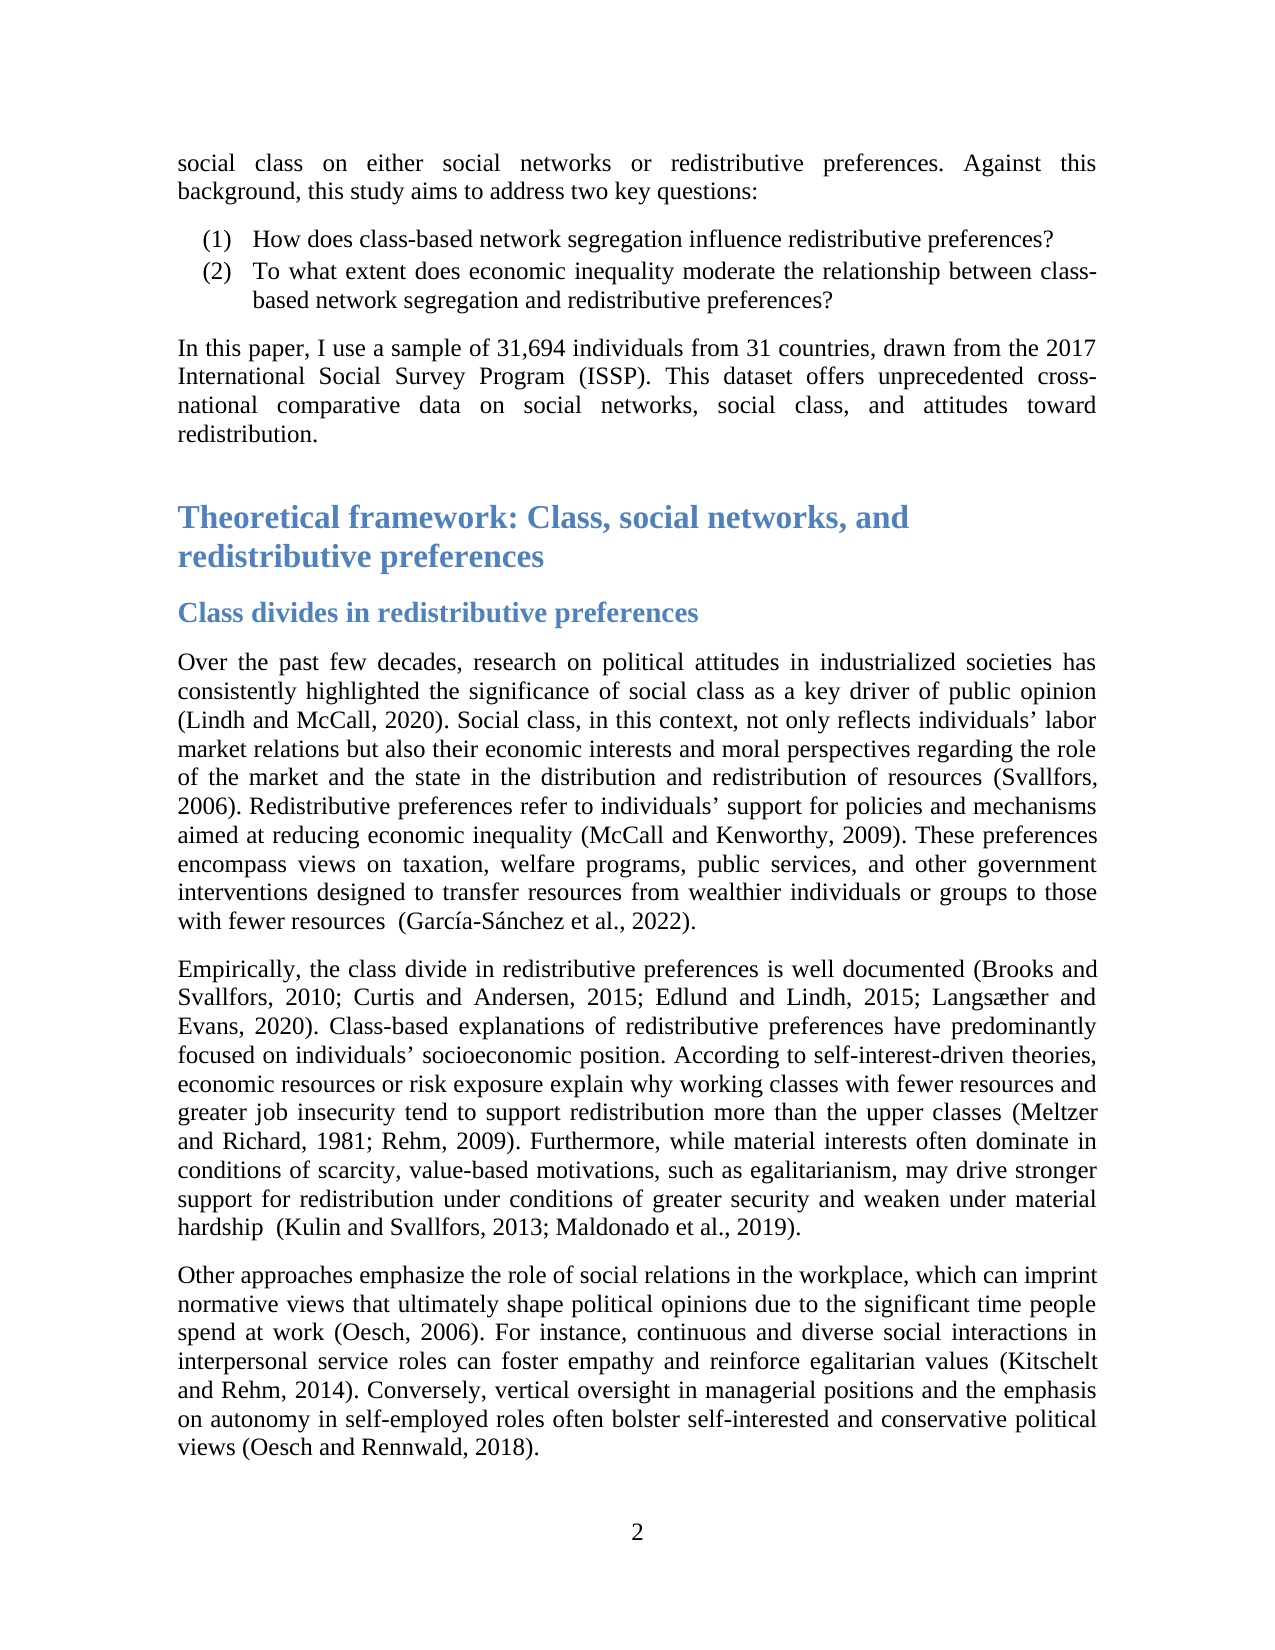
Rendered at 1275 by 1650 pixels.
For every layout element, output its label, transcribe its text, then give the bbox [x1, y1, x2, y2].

subtitle Theoretical framework: Class, social networks, and redistributive preferences [177, 498, 1098, 574]
text Empirically, the class divide in redistributive preferences is well documented (Brooks and Svallfors, 2010; Curtis and Andersen, 2015; Edlund and Lindh, 2015; Langsæther and Evans, 2020). Class-based explanations of redistributive preferences have predominantly focused on individuals’ socioeconomic position. According to self-interest-driven theories, economic resources or risk exposure explain why working classes with fewer resources and greater job insecurity tend to support redistribution more than the upper classes (Meltzer and Richard, 1981; Rehm, 2009). Furthermore, while material interests often dominate in conditions of scarcity, value-based motivations, such as egalitarianism, may drive stronger support for redistribution under conditions of greater security and weaken under material hardship (Kulin and Svallfors, 2013; Maldonado et al., 2019). [177, 954, 1098, 1241]
text Over the past few decades, research on political attitudes in industrialized societies has consistently highlighted the significance of social class as a key driver of public opinion (Lindh and McCall, 2020). Social class, in this context, not only reflects individuals’ labor market relations but also their economic interests and moral perspectives regarding the role of the market and the state in the distribution and redistribution of resources (Svallfors, 2006). Redistributive preferences refer to individuals’ support for policies and mechanisms aimed at reducing economic inequality (McCall and Kenworthy, 2009). These preferences encompass views on taxation, welfare programs, public services, and other government interventions designed to transfer resources from wealthier individuals or groups to those with fewer resources (García-Sánchez et al., 2022). [177, 647, 1098, 935]
list How does class-based network segregation influence redistributive preferences? [202, 224, 1098, 253]
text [177, 148, 1098, 205]
subtitle Class divides in redistributive preferences [177, 595, 1098, 629]
text In this paper, I use a sample of 31,694 individuals from 31 countries, drawn from the 2017 International Social Survey Program (ISSP). This dataset offers unprecedented cross-national comparative data on social networks, social class, and attitudes toward redistribution. [177, 333, 1098, 448]
list To what extent does economic inequality moderate the relationship between class-based network segregation and redistributive preferences? [202, 256, 1098, 314]
